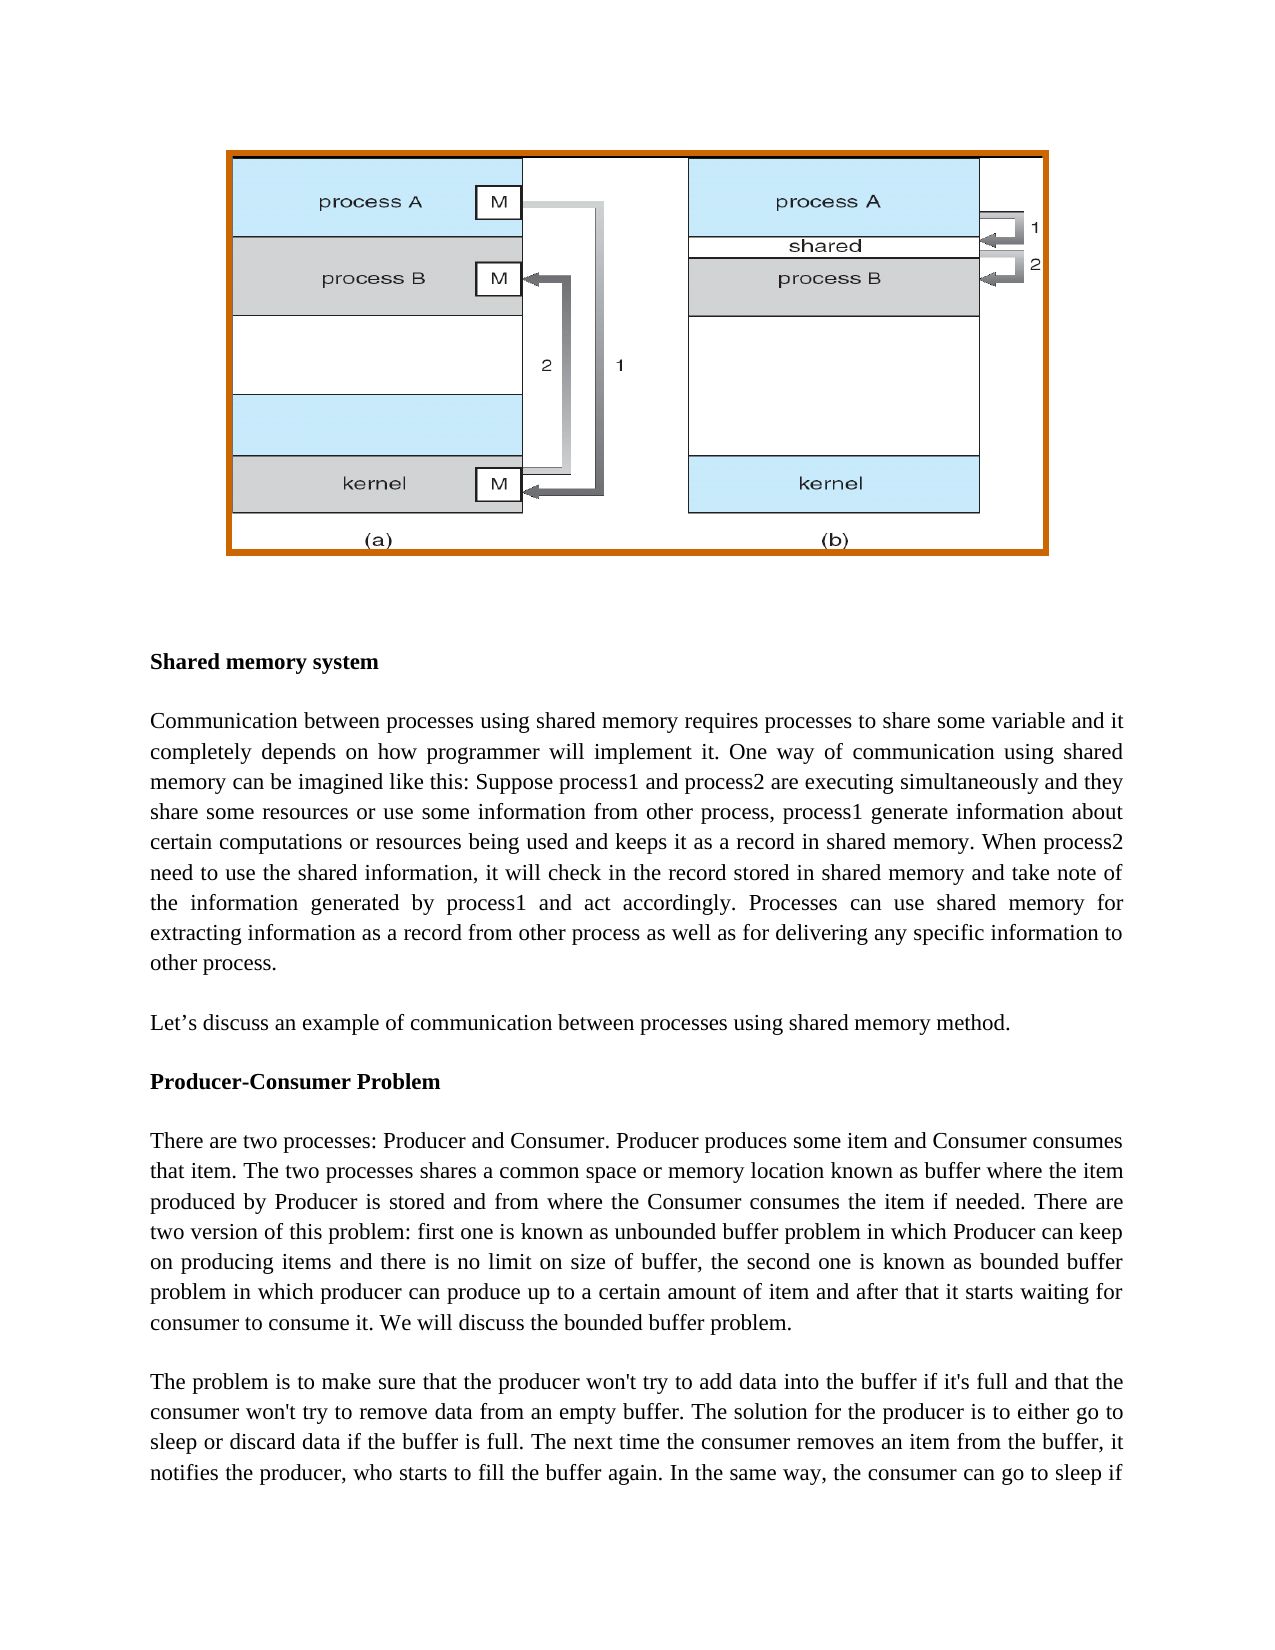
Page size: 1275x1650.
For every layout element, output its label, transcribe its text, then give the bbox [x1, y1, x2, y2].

text Communication between processes using shared memory requires processes to share some variable and it completely depends on how programmer will implement it. One way of communication using shared memory can be imagined like this: Suppose process1 and process2 are executing simultaneously and they share some resources or use some information from other process, process1 generate information about certain computations or resources being used and keeps it as a record in shared memory. When process2 need to use the shared information, it will check in the record stored in shared memory and take note of the information generated by process1 and act accordingly. Processes can use shared memory for extracting information as a record from other process as well as for delivering any specific information to other process. [150, 708, 1125, 976]
text There are two processes: Producer and Consumer. Producer produces some item and Consumer consumes that item. The two processes shares a common space or memory location known as buffer where the item produced by Producer is stored and from where the Consumer consumes the item if needed. There are two version of this problem: first one is known as unbounded buffer problem in which Producer can keep on producing items and there is no limit on size of buffer, the second one is known as bounded buffer problem in which producer can produce up to a certain amount of item and after that it starts waiting for consumer to consume it. We will discuss the bounded buffer problem. [150, 1127, 1125, 1335]
text Let’s discuss an example of communication between processes using shared memory method. [150, 1009, 1125, 1035]
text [150, 1368, 1125, 1485]
picture [232, 156, 1043, 549]
text Producer-Consumer Problem [150, 1068, 1125, 1094]
text Shared memory system [150, 648, 1125, 674]
